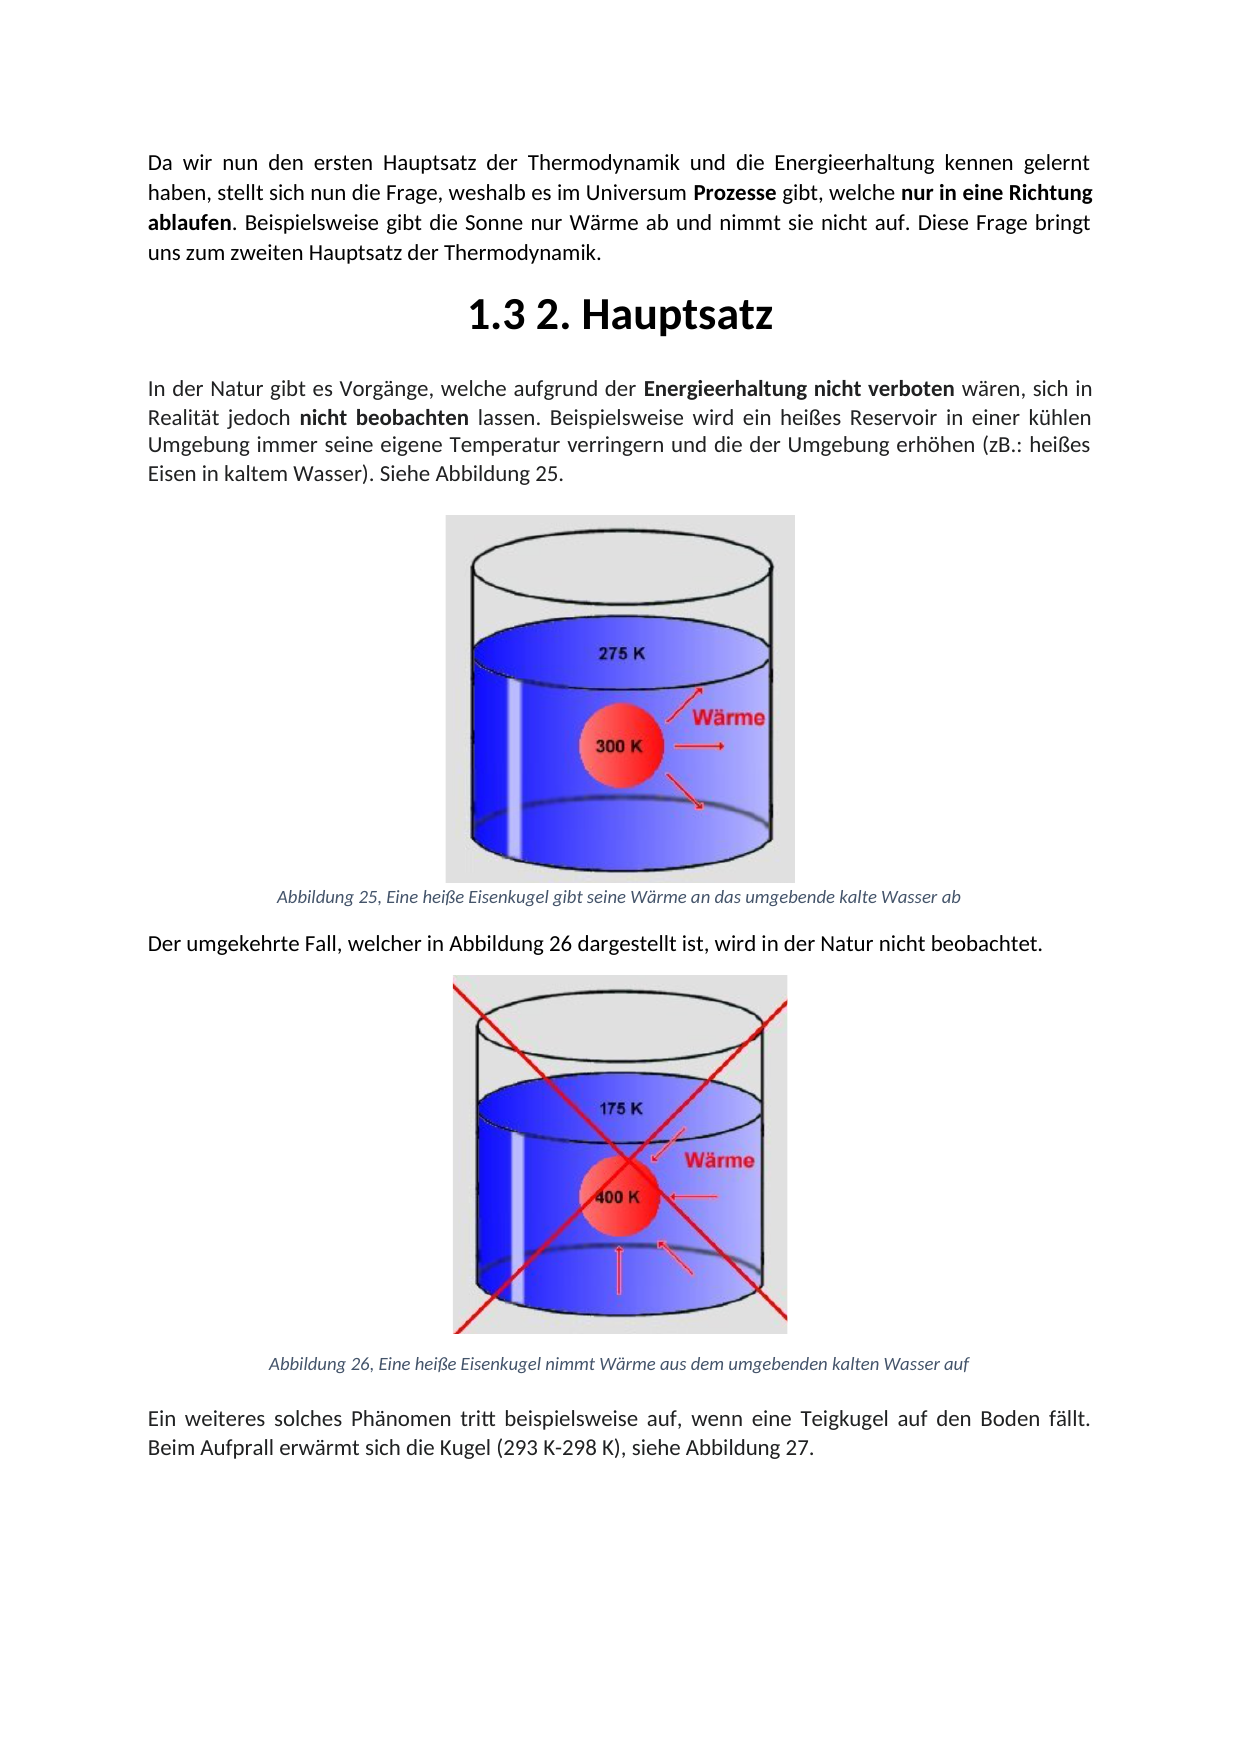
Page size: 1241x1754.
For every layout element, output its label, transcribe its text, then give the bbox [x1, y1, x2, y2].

picture [445, 515, 795, 883]
text Ein weiteres solches Phänomen tritt beispielsweise auf, wenn eine Teigkugel auf den Boden fällt. Beim Aufprall erwärmt sich die Kugel (293 K-298 K), siehe Abbildung 27. [148, 1404, 1093, 1461]
text In der Natur gibt es Vorgänge, welche aufgrund der Energieerhaltung nicht verboten wären, sich in Realität jedoch nicht beobachten lassen. Beispielsweise wird ein heißes Reservoir in einer kühlen Umgebung immer seine eigene Temperatur verringern und die der Umgebung erhöhen (zB.: heißes Eisen in kaltem Wasser). Siehe Abbildung 25. [148, 374, 1093, 487]
picture [452, 975, 788, 1334]
text Der umgekehrte Fall, welcher in Abbildung 26 dargestellt ist, wird in der Natur nicht beobachtet. [148, 929, 1093, 957]
text 1.3 2. Hauptsatz [148, 285, 1093, 341]
text Da wir nun den ersten Hauptsatz der Thermodynamik und die Energieerhaltung kennen gelernt haben, stellt sich nun die Frage, weshalb es im Universum Prozesse gibt, welche nur in eine Richtung ablaufen. Beispielsweise gibt die Sonne nur Wärme ab und nimmt sie nicht auf. Diese Frage bringt uns zum zweiten Hauptsatz der Thermodynamik. [148, 148, 1093, 266]
